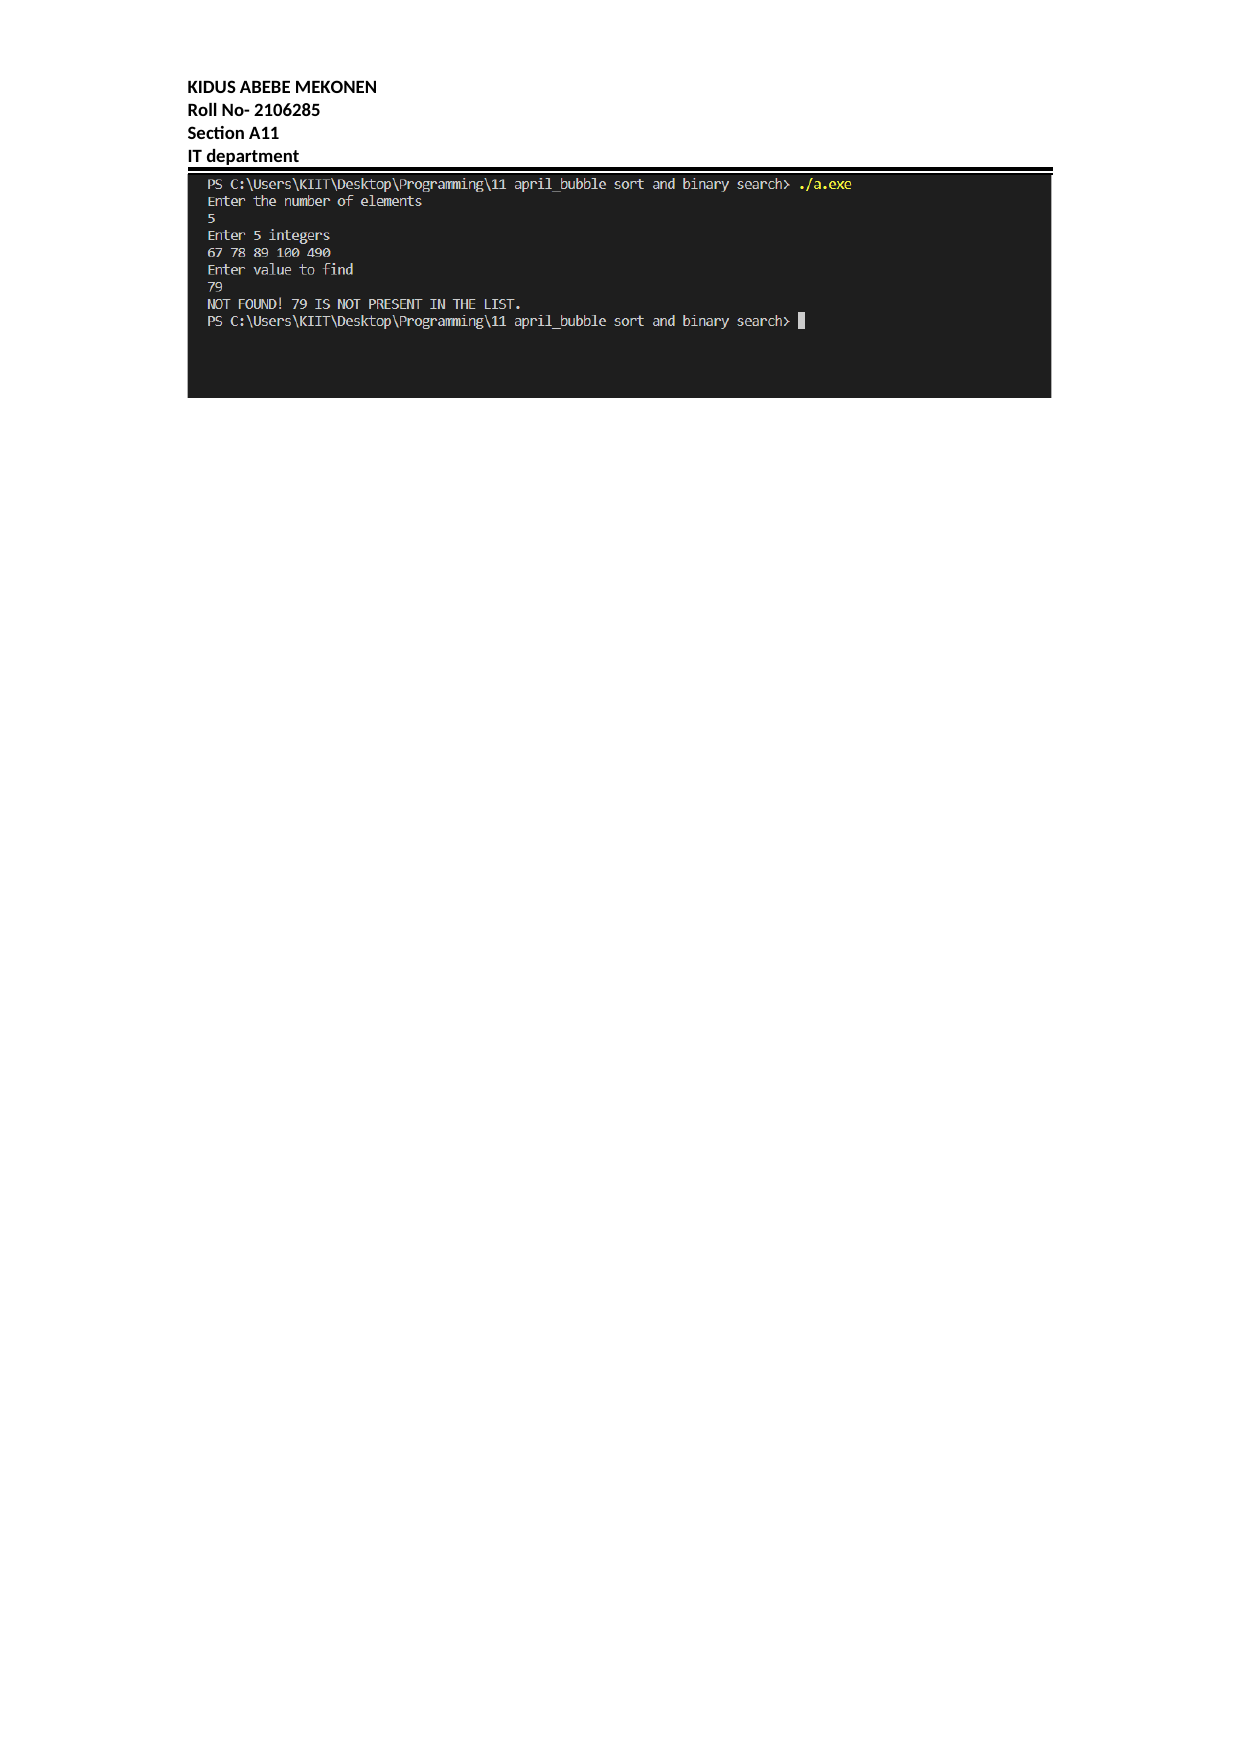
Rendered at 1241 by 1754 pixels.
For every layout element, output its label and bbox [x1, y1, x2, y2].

picture [187, 174, 1052, 398]
